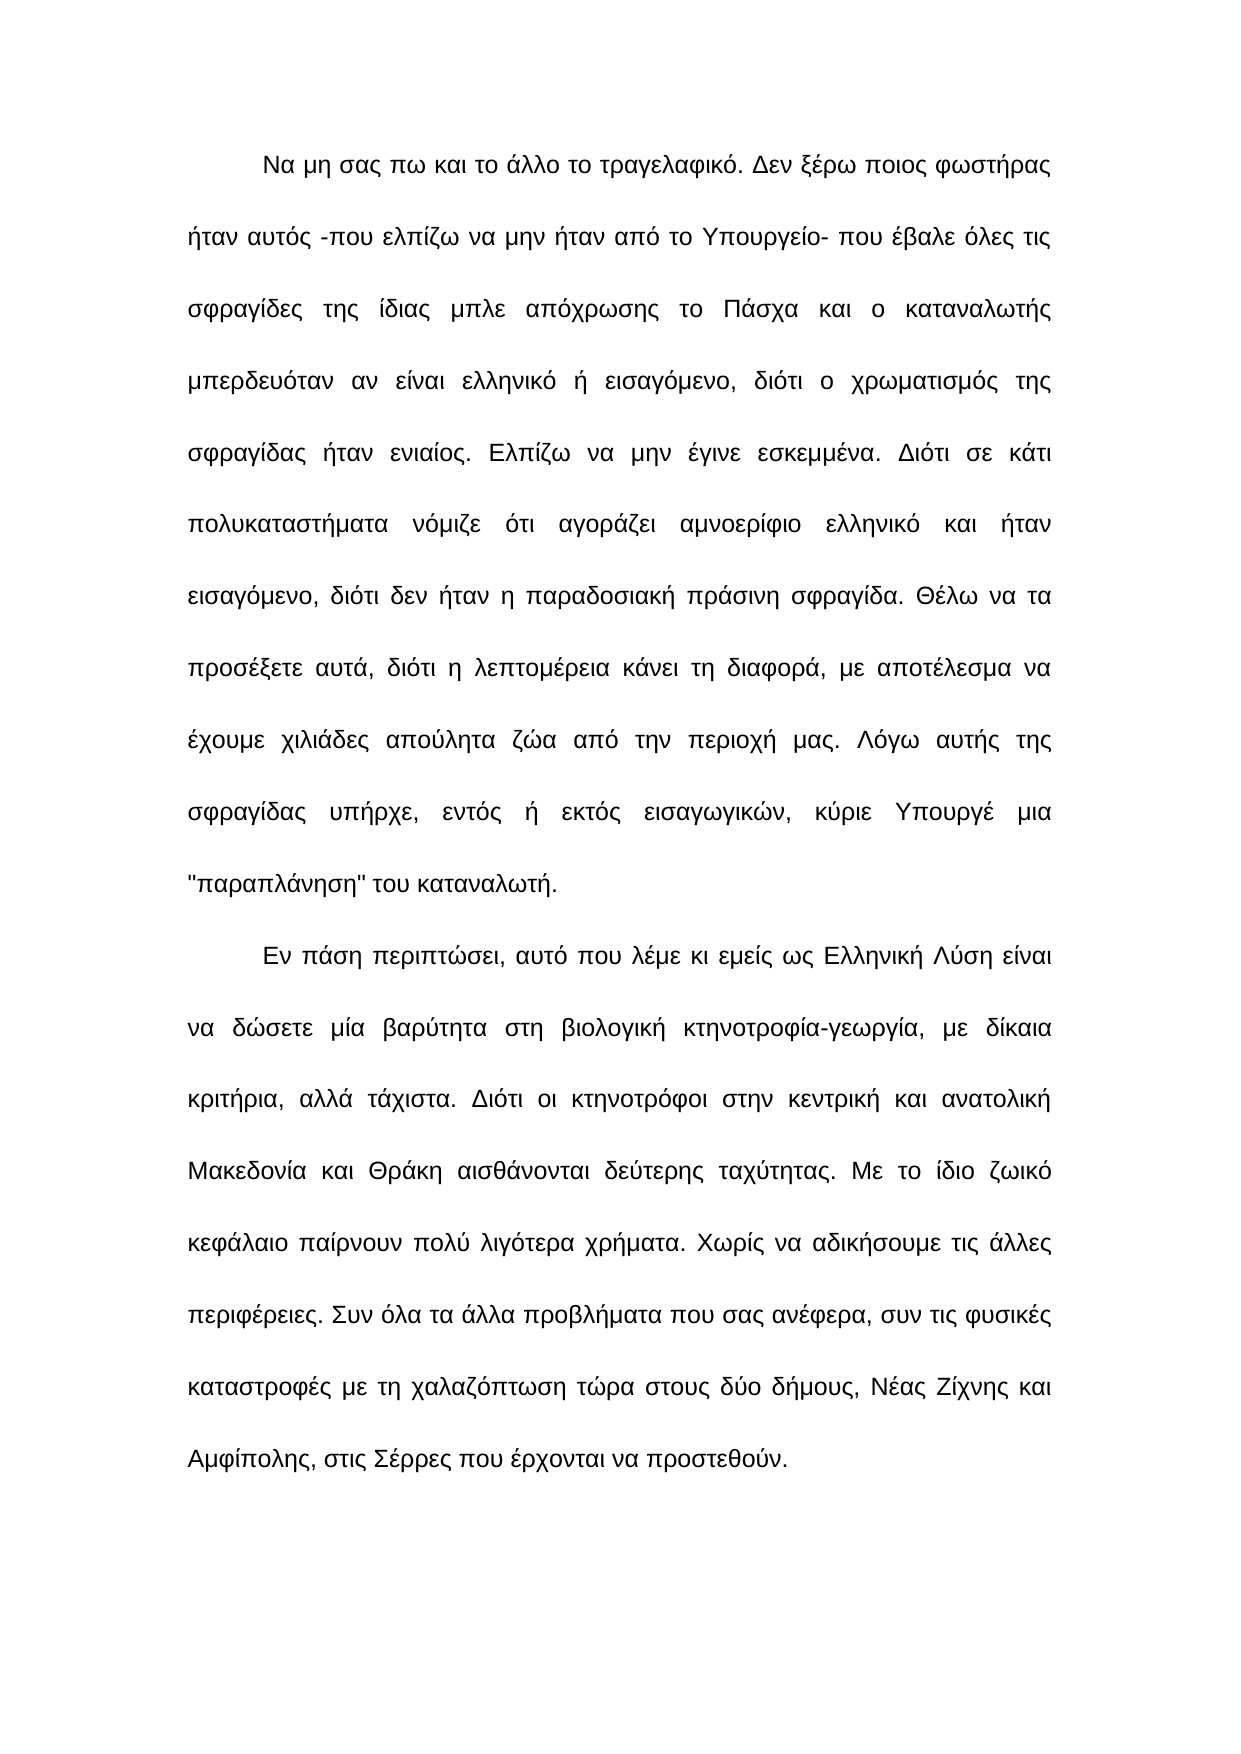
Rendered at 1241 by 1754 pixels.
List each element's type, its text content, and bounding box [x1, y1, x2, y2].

text Να μη σας πω και το άλλο το τραγελαφικό. Δεν ξέρω ποιος φωστήρας ήταν αυτός -που ελπίζω να μην ήταν από το Υπουργείο- που έβαλε όλες τις σφραγίδες της ίδιας μπλε απόχρωσης το Πάσχα και ο καταναλωτής μπερδευόταν αν είναι ελληνικό ή εισαγόμενο, διότι ο χρωματισμός της σφραγίδας ήταν ενιαίος. Ελπίζω να μην έγινε εσκεμμένα. Διότι σε κάτι πολυκαταστήματα νόμιζε ότι αγοράζει αμνοερίφιο ελληνικό και ήταν εισαγόμενο, διότι δεν ήταν η παραδοσιακή πράσινη σφραγίδα. Θέλω να τα προσέξετε αυτά, διότι η λεπτομέρεια κάνει τη διαφορά, με αποτέλεσμα να έχουμε χιλιάδες απούλητα ζώα από την περιοχή μας. Λόγω αυτής της σφραγίδας υπήρχε, εντός ή εκτός εισαγωγικών, κύριε Υπουργέ μια "παραπλάνηση" του καταναλωτή. [187, 150, 1053, 897]
text Εν πάση περιπτώσει, αυτό που λέμε κι εμείς ως Ελληνική Λύση είναι να δώσετε μία βαρύτητα στη βιολογική κτηνοτροφία-γεωργία, με δίκαια κριτήρια, αλλά τάχιστα. Διότι οι κτηνοτρόφοι στην κεντρική και ανατολική Μακεδονία και Θράκη αισθάνονται δεύτερης ταχύτητας. Με το ίδιο ζωικό κεφάλαιο παίρνουν πολύ λιγότερα χρήματα. Χωρίς να αδικήσουμε τις άλλες περιφέρειες. Συν όλα τα άλλα προβλήματα που σας ανέφερα, συν τις φυσικές καταστροφές με τη χαλαζόπτωση τώρα στους δύο δήμους, Νέας Ζίχνης και Αμφίπολης, στις Σέρρες που έρχονται να προστεθούν. [187, 941, 1053, 1472]
